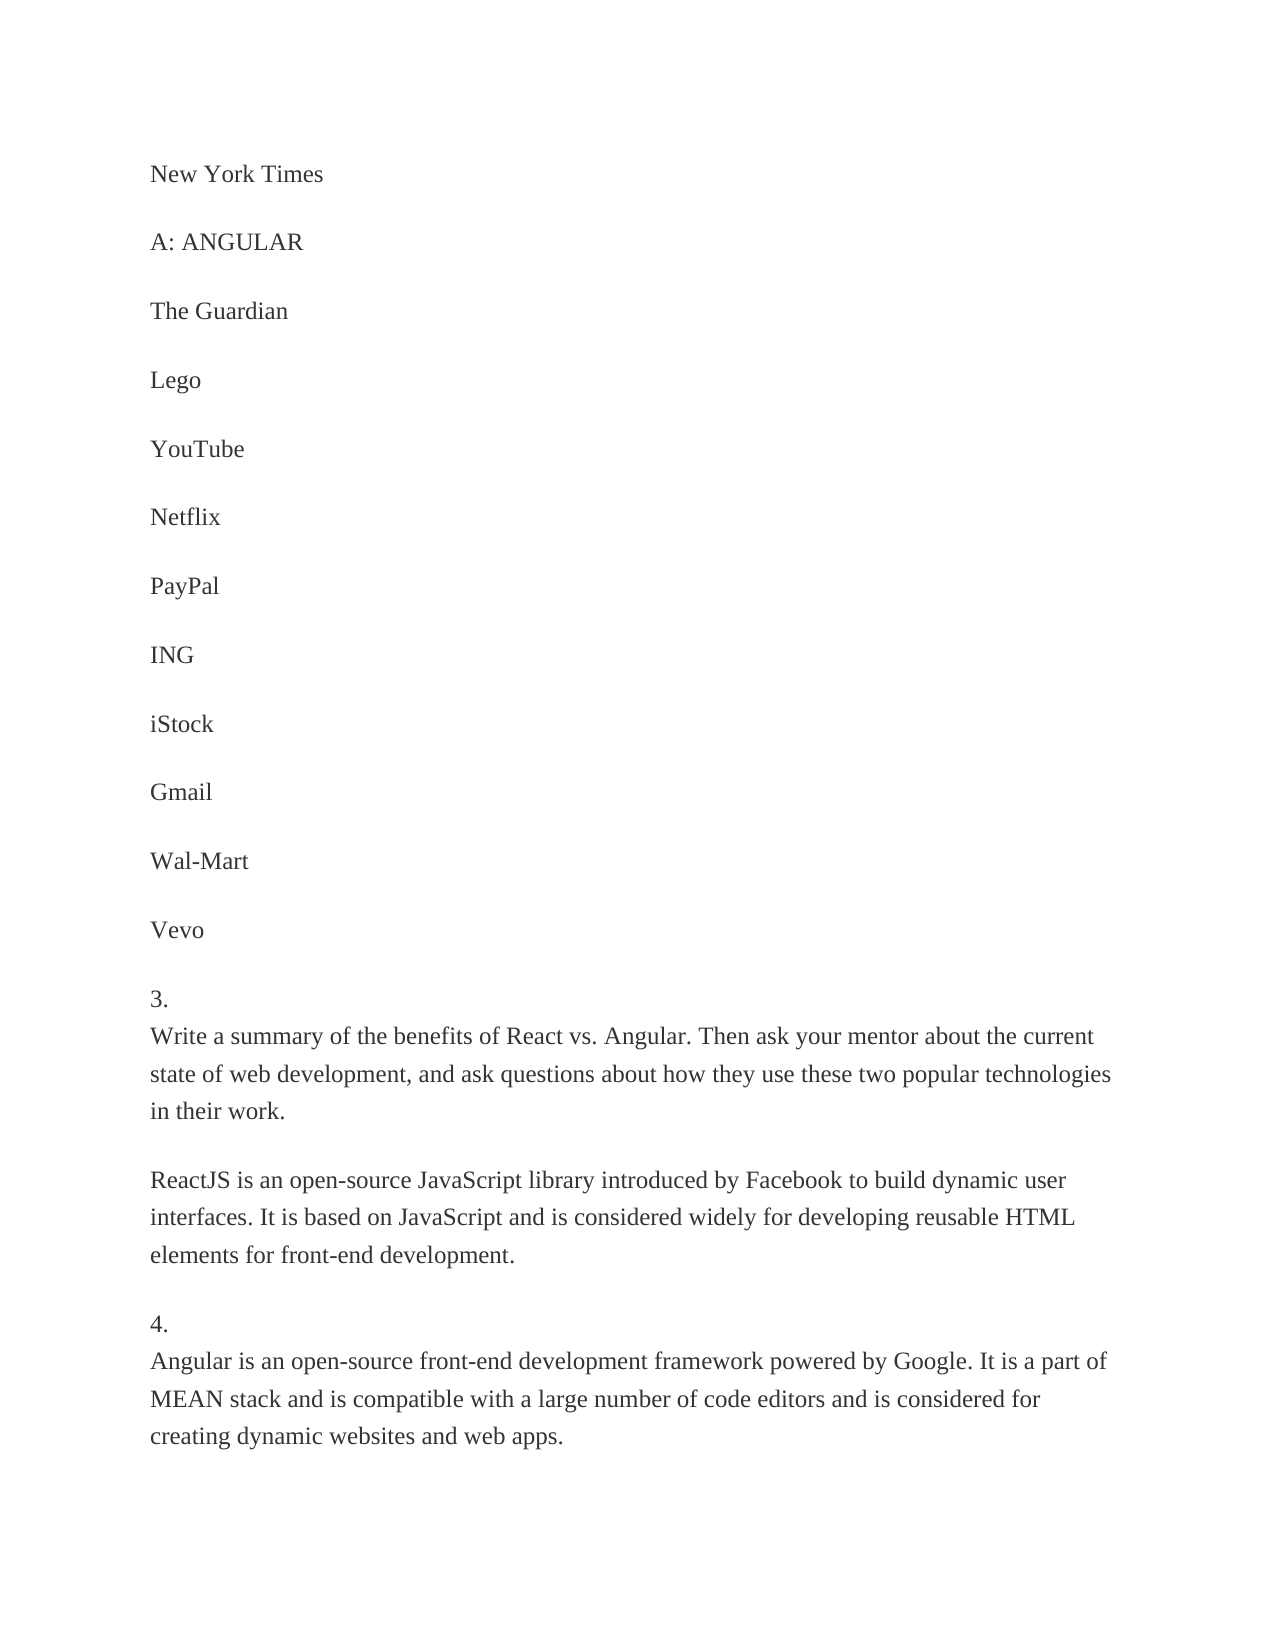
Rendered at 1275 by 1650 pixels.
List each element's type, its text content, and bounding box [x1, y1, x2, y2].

text Gmail [150, 769, 1125, 806]
text New York Times [150, 150, 1125, 187]
text Lego [150, 356, 1125, 394]
text YouTube [150, 425, 1125, 462]
text iStock [150, 700, 1125, 737]
text 4. Angular is an open-source front-end development framework powered by Google. It is a part of MEAN stack and is compatible with a large number of code editors and is considered for creating dynamic websites and web apps. [150, 1300, 1125, 1450]
text Netflix [150, 494, 1125, 531]
text ReactJS is an open-source JavaScript library introduced by Facebook to build dynamic user interfaces. It is based on JavaScript and is considered widely for developing reusable HTML elements for front-end development. [150, 1156, 1125, 1269]
text Vevo [150, 906, 1125, 944]
text The Guardian [150, 287, 1125, 325]
text A: ANGULAR [150, 219, 1125, 256]
text ING [150, 631, 1125, 669]
text 3. Write a summary of the benefits of React vs. Angular. Then ask your mentor about the current state of web development, and ask questions about how they use these two popular technologies in their work. [150, 975, 1125, 1125]
text PayPal [150, 562, 1125, 600]
text Wal-Mart [150, 837, 1125, 875]
